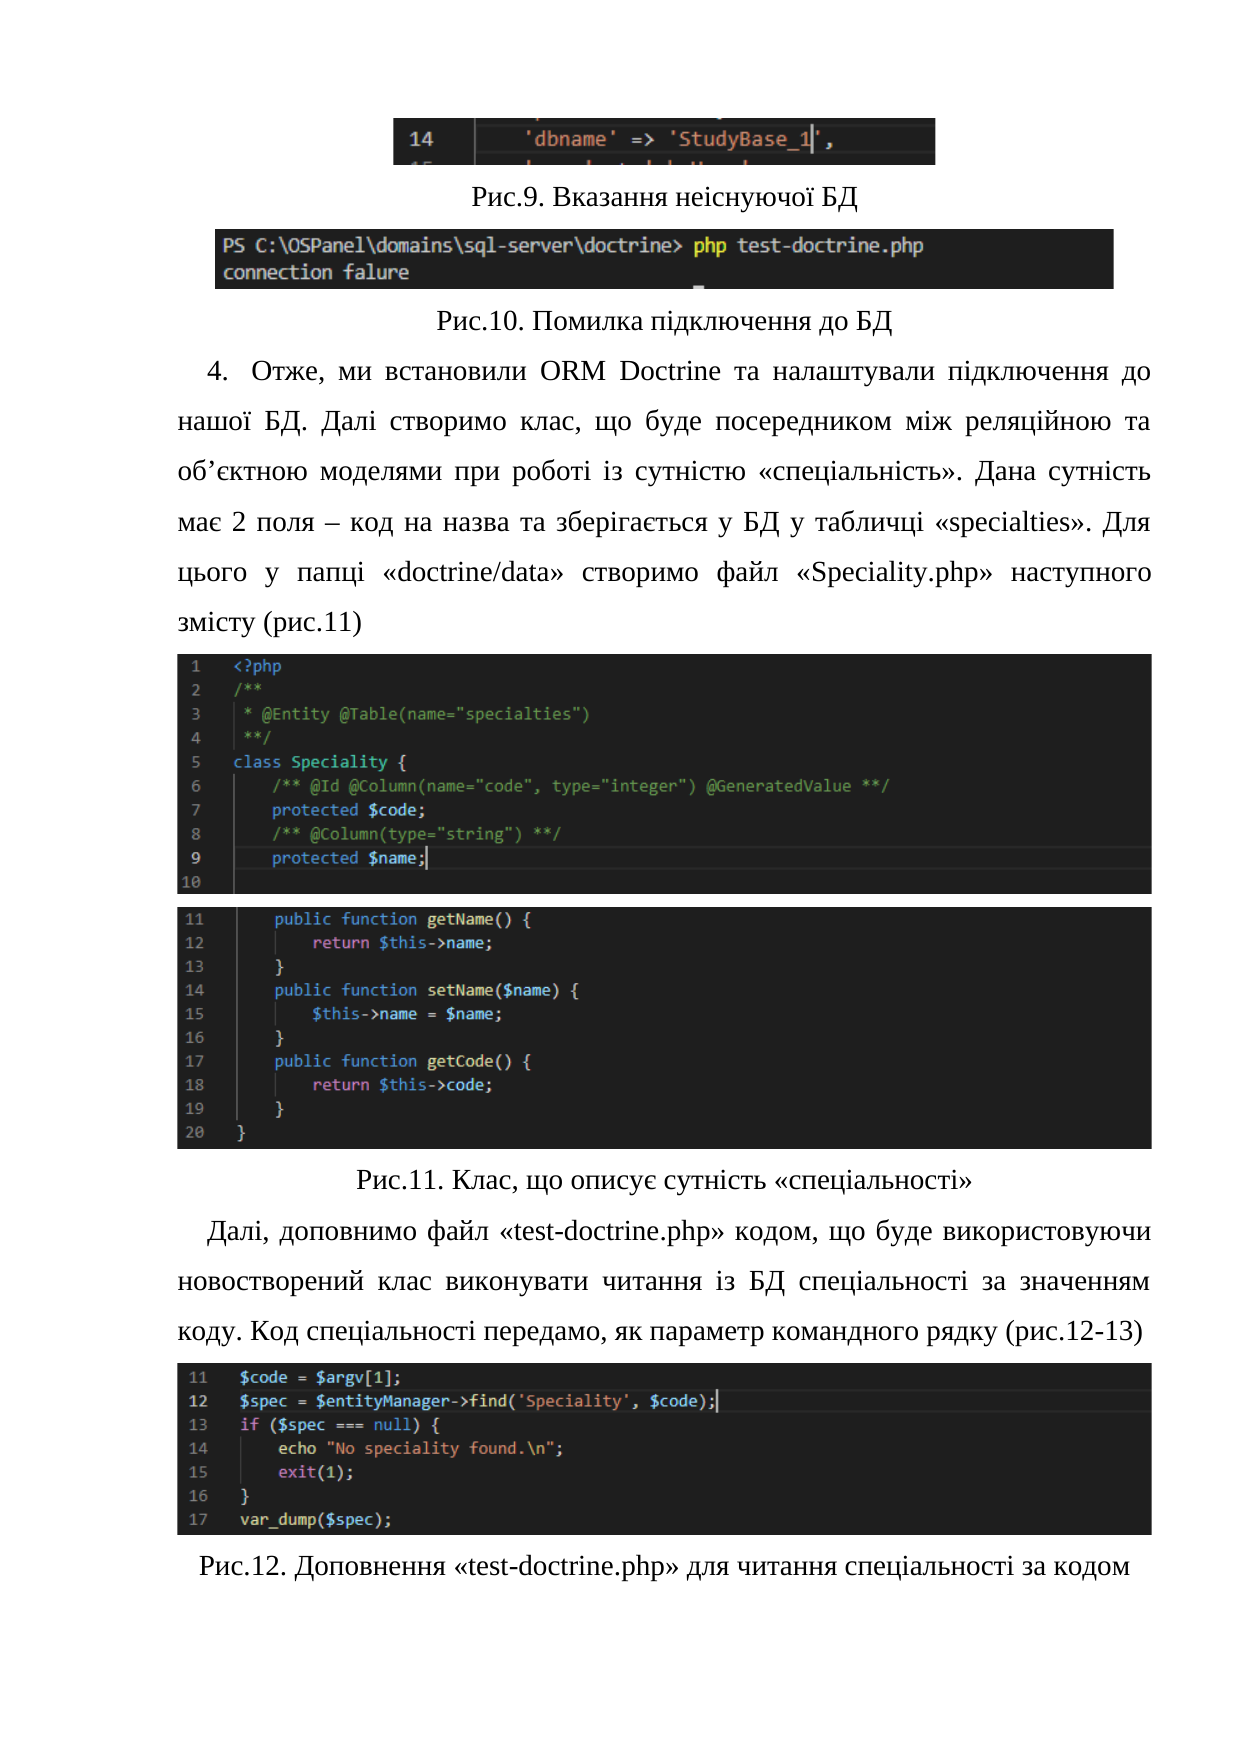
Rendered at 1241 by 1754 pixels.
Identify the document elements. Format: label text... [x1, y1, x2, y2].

picture [177, 1363, 1152, 1535]
list Рис.10. Помилка підключення до БД [177, 303, 1152, 336]
list Рис.11. Клас, що описує сутність «спеціальності» [177, 1162, 1152, 1196]
picture [177, 907, 1152, 1149]
picture [177, 654, 1152, 894]
list Рис.9. Вказання неіснуючої БД [177, 179, 1152, 212]
picture [393, 118, 936, 165]
list Далі, доповнимо файл «test-doctrine.php» кодом, що буде використовуючи новостворений клас виконувати читання із БД спеціальності за значенням коду. Код спеціальності передамо, як параметр командного рядку (рис.12-13) [177, 1213, 1152, 1347]
list Рис.12. Доповнення «test-doctrine.php» для читання спеціальності за кодом [177, 1548, 1152, 1582]
list Отже, ми встановили ORM Doctrine та налаштували підключення до нашої БД. Далі створимо клас, що буде посередником між реляційною та об’єктною моделями при роботі із сутністю «спеціальність». Дана сутність має 2 поля – код на назва та зберігається у БД у табличці «specialties». Для цього у папці «doctrine/data» створимо файл «Speciality.php» наступного змісту (рис.11) [177, 353, 1152, 638]
picture [215, 229, 1114, 289]
